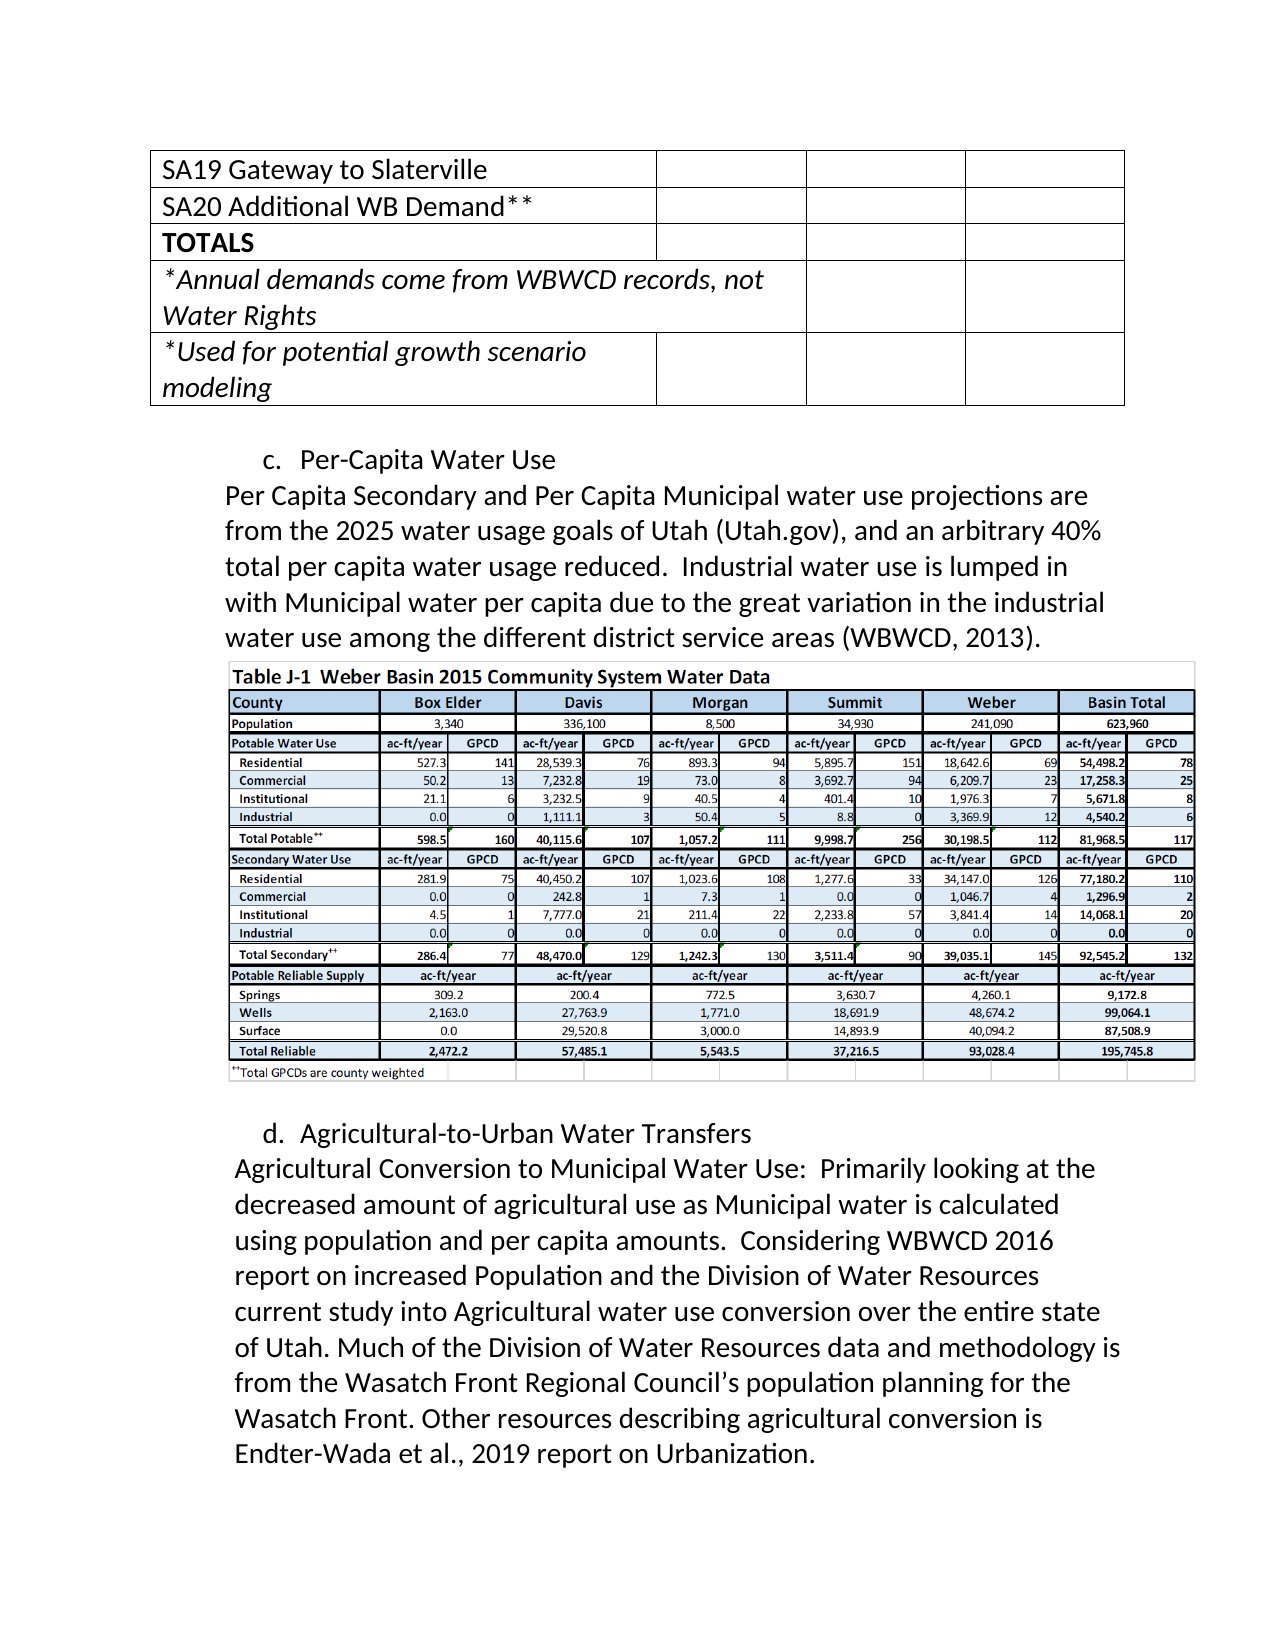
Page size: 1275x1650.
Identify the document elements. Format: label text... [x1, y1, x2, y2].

picture [225, 655, 1200, 1087]
table_cell [966, 151, 1124, 187]
list Agricultural-to-Urban Water Transfers [262, 1115, 1125, 1151]
list Per Capita Secondary and Per Capita Municipal water use projections are from the 2025 water usage goals of Utah (Utah.gov), and an arbitrary 40% total per capita water usage reduced. Industrial water use is lumped in with Municipal water per capita due to the great variation in the industrial water use among the different district service areas (WBWCD, 2013). [225, 477, 1125, 655]
table_cell SA19 Gateway to Slaterville [151, 151, 656, 187]
table_cell [657, 224, 806, 260]
table_cell TOTALS [151, 224, 656, 260]
table_cell [807, 261, 965, 332]
table_cell [966, 224, 1124, 260]
table_cell [966, 261, 1124, 332]
table_cell [807, 188, 965, 223]
table_cell *Used for potential growth scenario modeling [151, 333, 656, 404]
table_cell [657, 333, 806, 404]
list Per-Capita Water Use [262, 441, 1125, 477]
table_cell [657, 188, 806, 223]
table_cell [807, 151, 965, 187]
list Agricultural Conversion to Municipal Water Use: Primarily looking at the decreased amount of agricultural use as Municipal water is calculated using population and per capita amounts. Considering WBWCD 2016 report on increased Population and the Division of Water Resources current study into Agricultural water use conversion over the entire state of Utah. Much of the Division of Water Resources data and methodology is from the Wasatch Front Regional Council’s population planning for the Wasatch Front. Other resources describing agricultural conversion is Endter-Wada et al., 2019 report on Urbanization. [234, 1151, 1125, 1471]
table_cell *Annual demands come from WBWCD records, not Water Rights [151, 261, 806, 332]
table_cell [966, 188, 1124, 223]
table_cell [966, 333, 1124, 404]
table_cell [807, 333, 965, 404]
table_cell SA20 Additional WB Demand** [151, 188, 656, 223]
table_cell [807, 224, 965, 260]
table_cell [657, 151, 806, 187]
